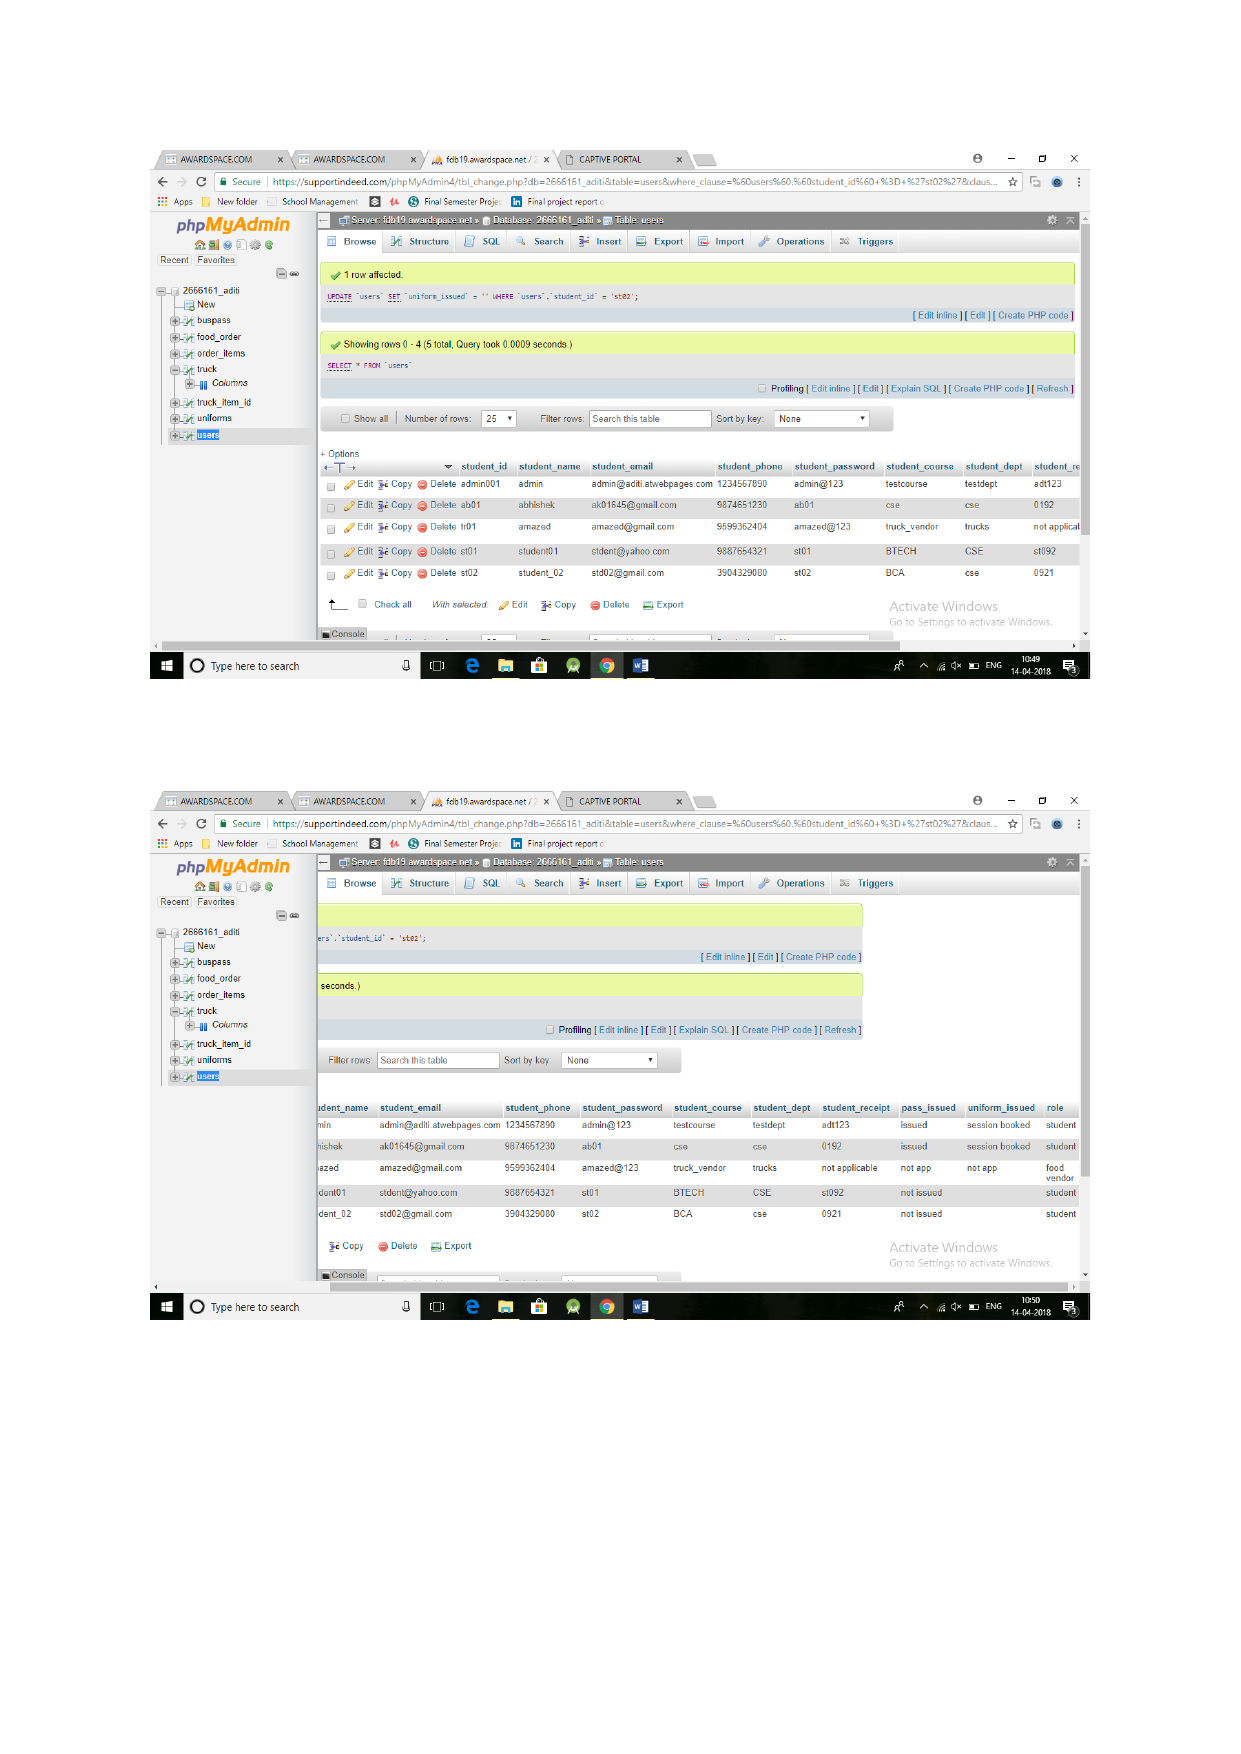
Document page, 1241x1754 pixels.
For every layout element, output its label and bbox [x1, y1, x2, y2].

picture [150, 791, 1091, 1320]
picture [150, 150, 1091, 679]
